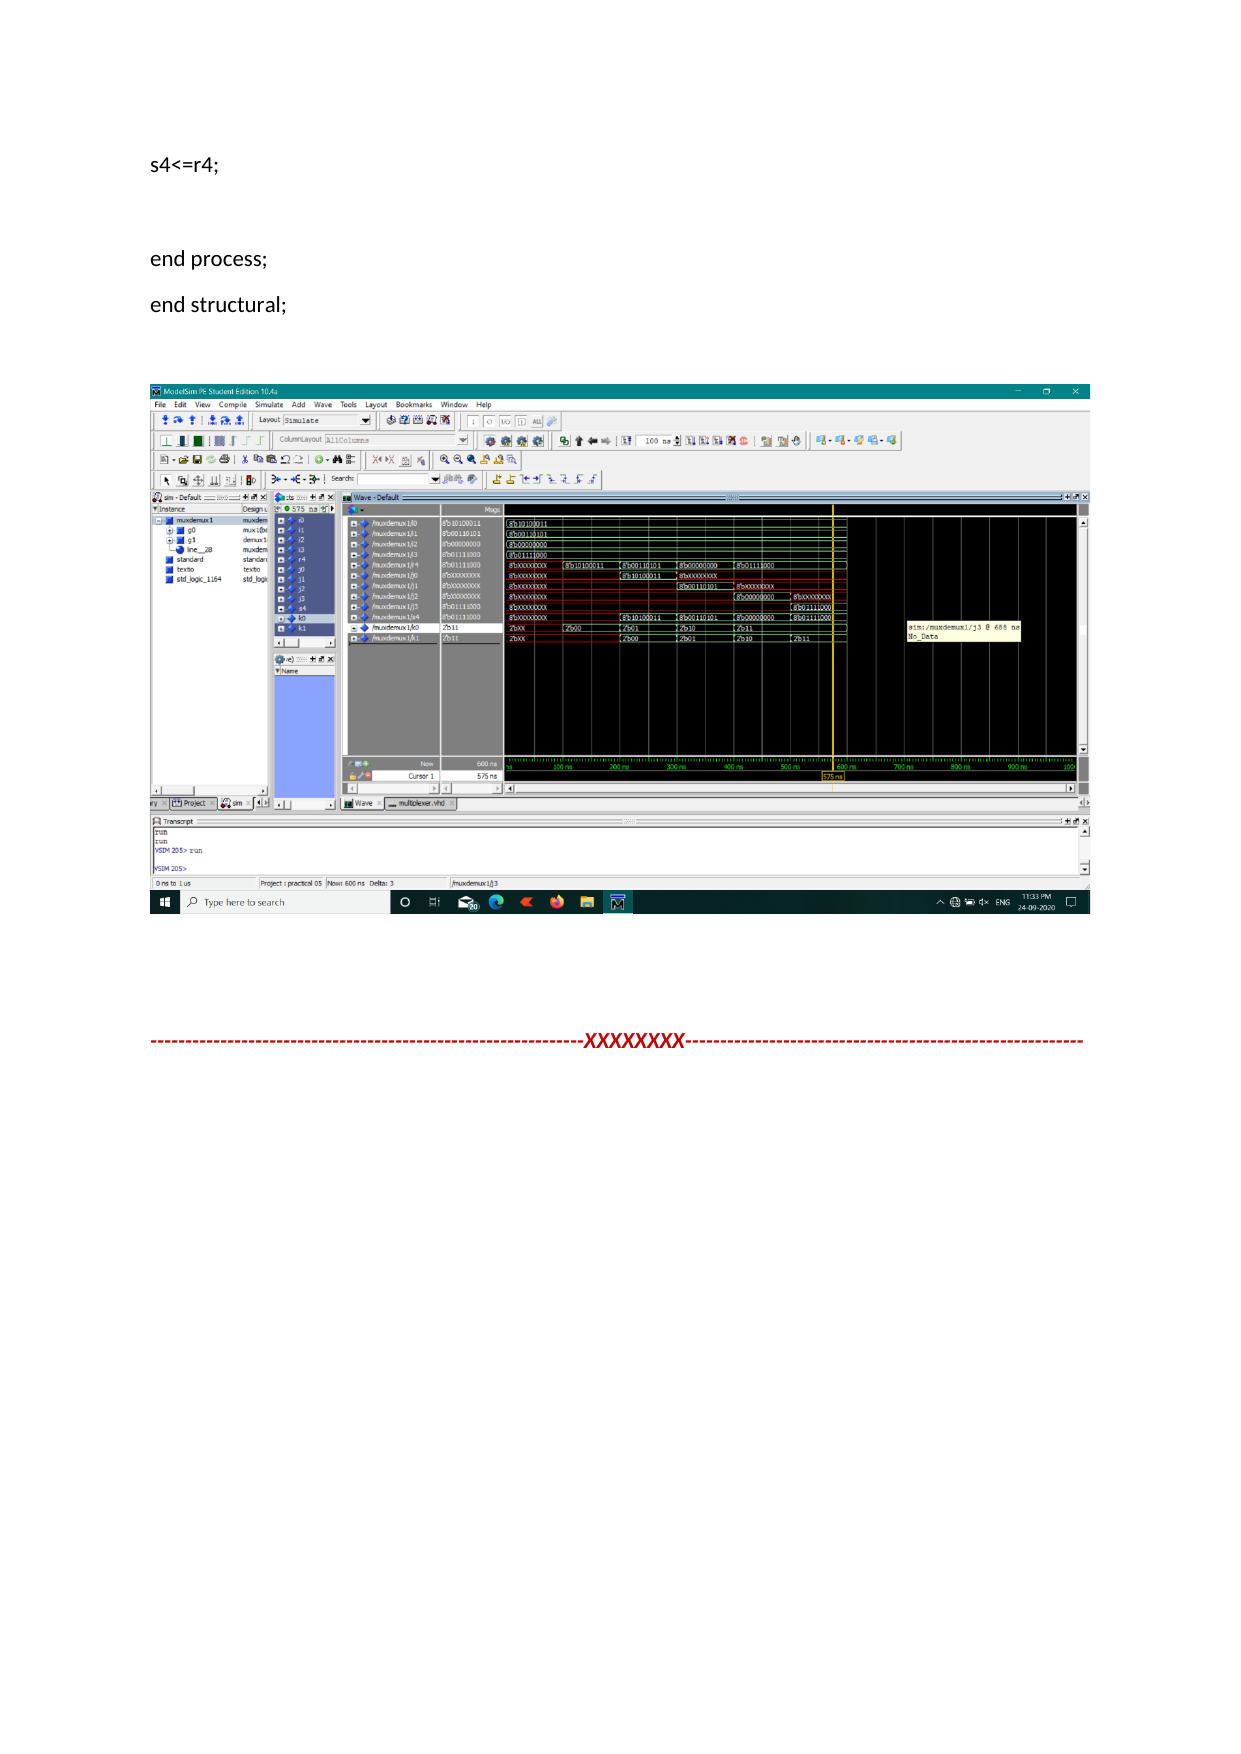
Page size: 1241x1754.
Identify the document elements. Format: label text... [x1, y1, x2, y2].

text --------------------------------------------------------------XXXXXXXX--------------------------------------------------------- [150, 1026, 1090, 1054]
picture [150, 384, 1091, 914]
text s4<=r4; [150, 150, 1090, 178]
text end process; [150, 244, 1090, 272]
text end structural; [150, 291, 1090, 319]
